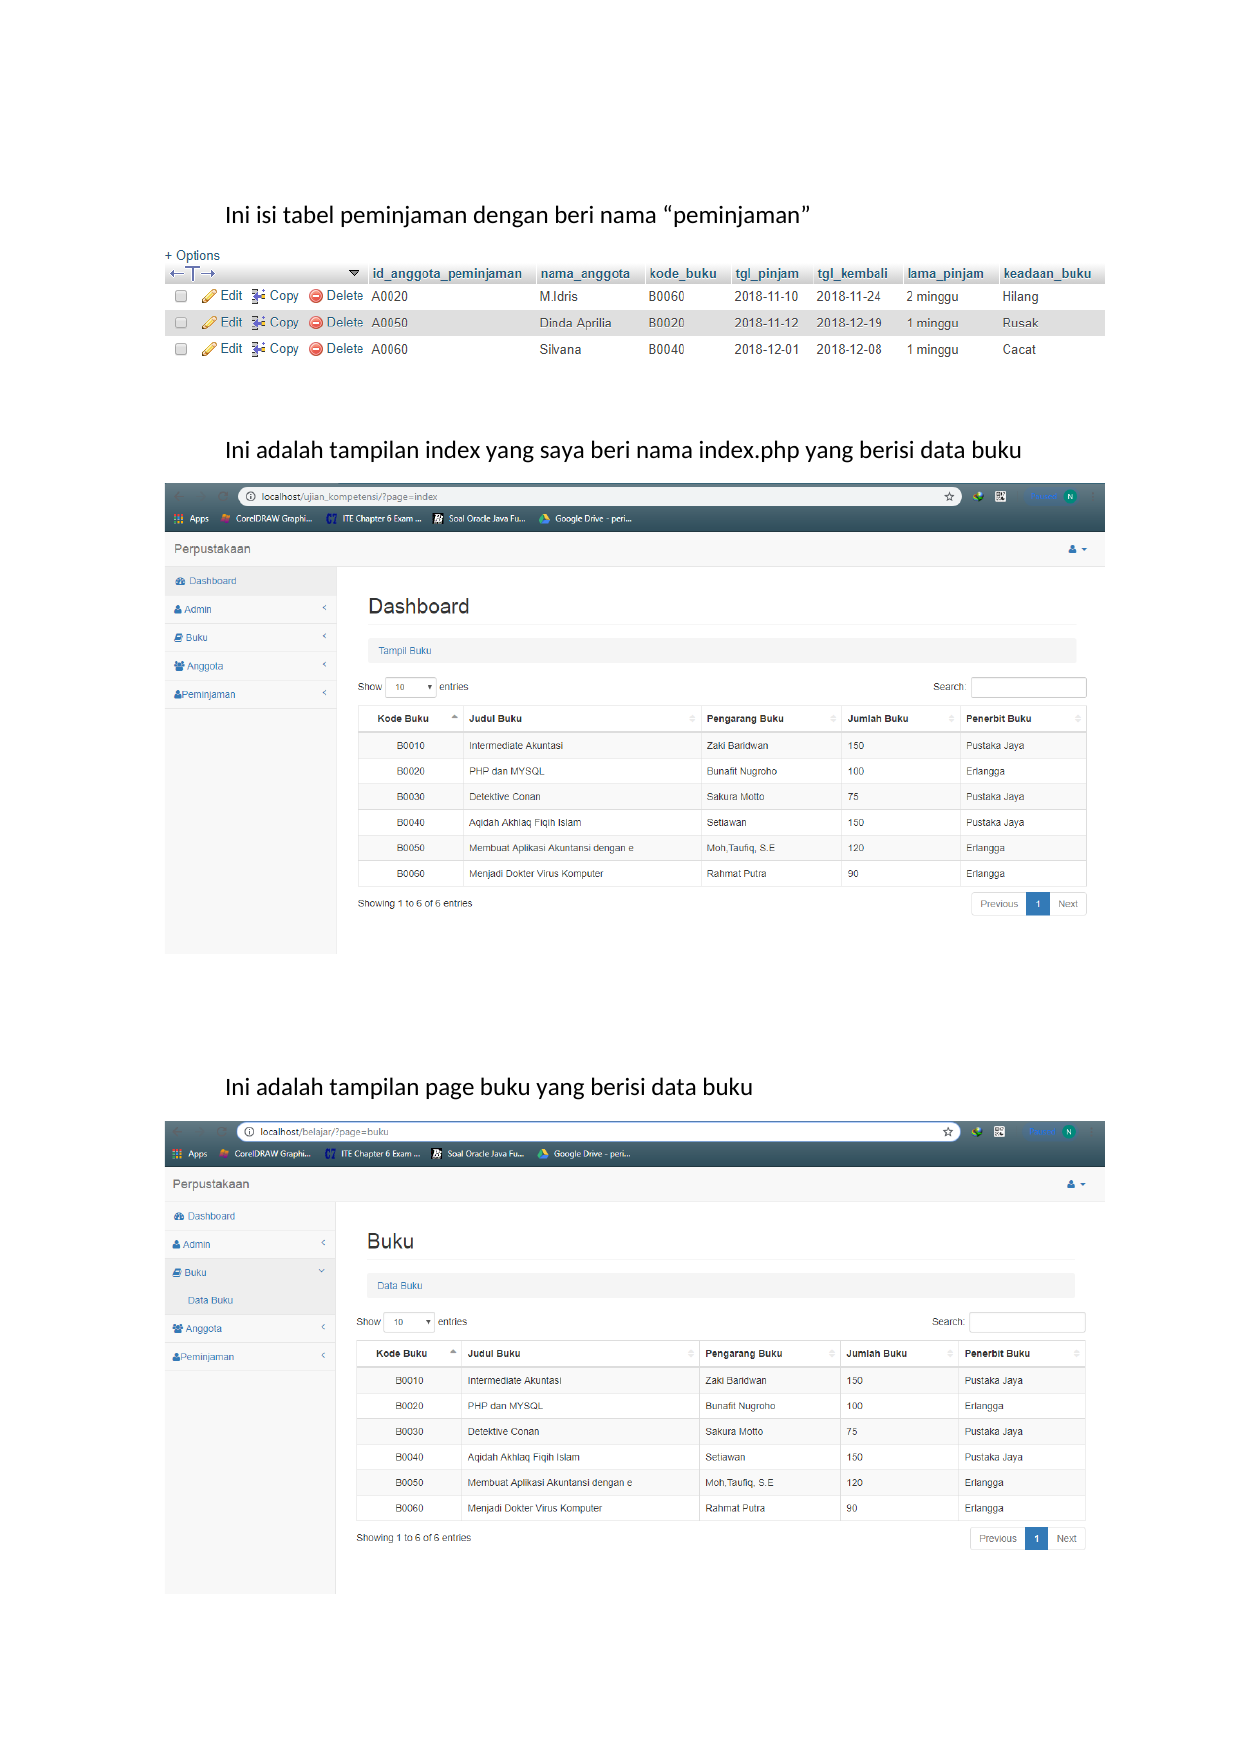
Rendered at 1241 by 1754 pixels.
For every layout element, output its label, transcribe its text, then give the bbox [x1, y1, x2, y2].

picture [164, 249, 1105, 366]
text Ini adalah tampilan index yang saya beri nama index.php yang berisi data buku [165, 434, 1090, 465]
text Ini isi tabel peminjaman dengan beri nama “peminjaman” [165, 199, 1090, 230]
picture [164, 483, 1105, 954]
text Ini adalah tampilan page buku yang berisi data buku [165, 1072, 1090, 1102]
picture [164, 1121, 1105, 1594]
